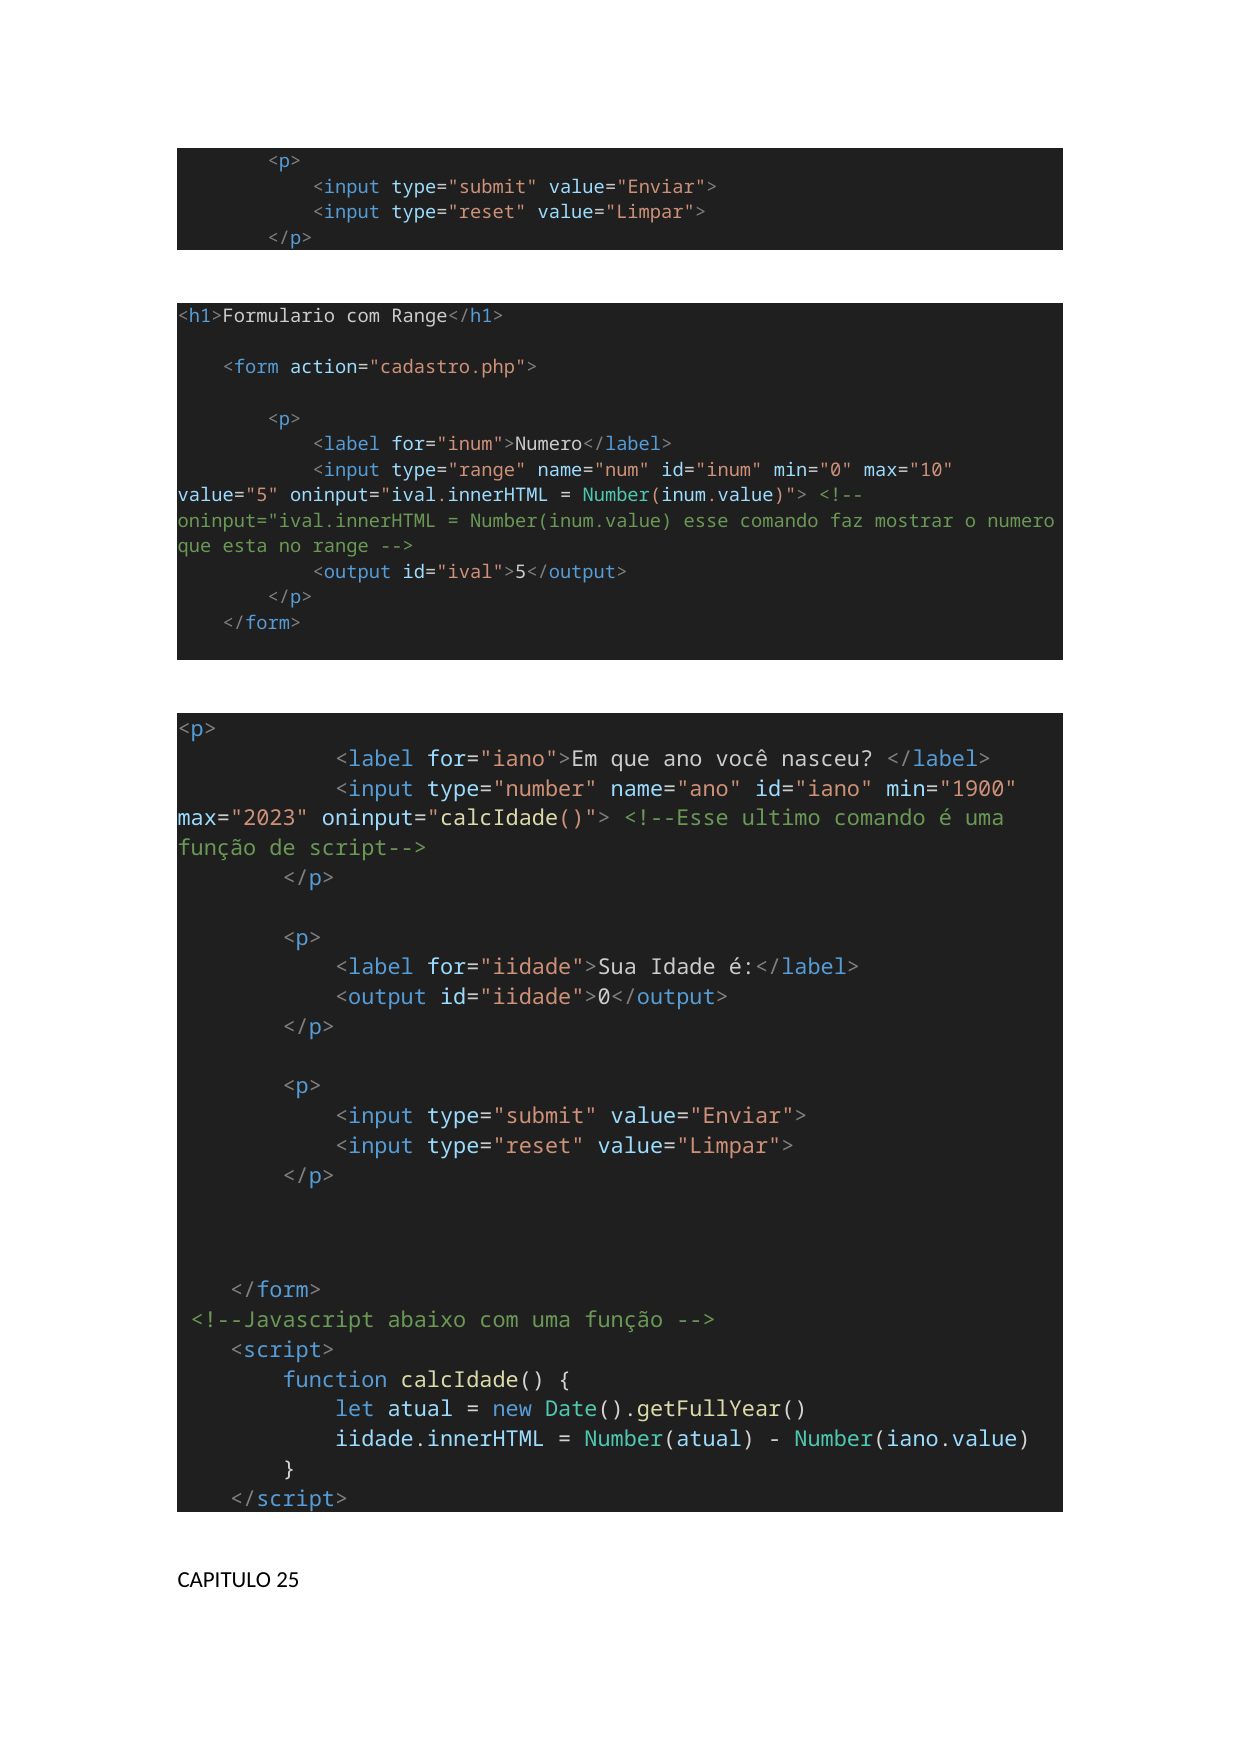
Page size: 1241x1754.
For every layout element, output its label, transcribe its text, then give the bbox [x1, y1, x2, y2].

text function calcIdade() { [177, 1363, 1063, 1393]
text <p> [177, 148, 1063, 173]
text <h1>Formulario com Range</h1> [177, 303, 1063, 328]
text </p> [177, 583, 1063, 609]
text <p> [177, 922, 1063, 951]
text iidade.innerHTML = Number(atual) - Number(iano.value) [177, 1423, 1063, 1453]
text <label for="iano">Em que ano você nasceu? </label> [177, 743, 1063, 773]
text <output id="iidade">0</output> [177, 981, 1063, 1011]
text <!--Javascript abaixo com uma função --> [177, 1304, 1063, 1334]
text </script> [177, 1483, 1063, 1512]
text <p> [177, 405, 1063, 430]
text </p> [177, 1160, 1063, 1190]
text </form> [177, 609, 1063, 634]
text CAPITULO 25 [177, 1566, 1063, 1593]
text let atual = new Date().getFullYear() [177, 1393, 1063, 1423]
text <output id="ival">5</output> [177, 558, 1063, 583]
text <input type="number" name="ano" id="iano" min="1900" max="2023" oninput="calcIdade()"> <!--Esse ultimo comando é uma função de script--> [177, 773, 1063, 862]
text <p> [177, 1071, 1063, 1100]
text <p> [177, 713, 1063, 743]
text <label for="inum">Numero</label> [177, 430, 1063, 456]
text <input type="range" name="num" id="inum" min="0" max="10" value="5" oninput="ival.innerHTML = Number(inum.value)"> <!-- oninput="ival.innerHTML = Number(inum.value) esse comando faz mostrar o numero que esta no range --> [177, 456, 1063, 558]
text </p> [177, 224, 1063, 250]
text </p> [177, 862, 1063, 892]
text </form> [177, 1274, 1063, 1304]
text <input type="submit" value="Enviar"> [177, 173, 1063, 199]
text <input type="submit" value="Enviar"> [177, 1100, 1063, 1130]
text <script> [177, 1334, 1063, 1363]
text <form action="cadastro.php"> [177, 354, 1063, 379]
text <label for="iidade">Sua Idade é:</label> [177, 951, 1063, 981]
text <input type="reset" value="Limpar"> [177, 1130, 1063, 1160]
text <input type="reset" value="Limpar"> [177, 199, 1063, 224]
text </p> [177, 1011, 1063, 1041]
text } [177, 1453, 1063, 1483]
